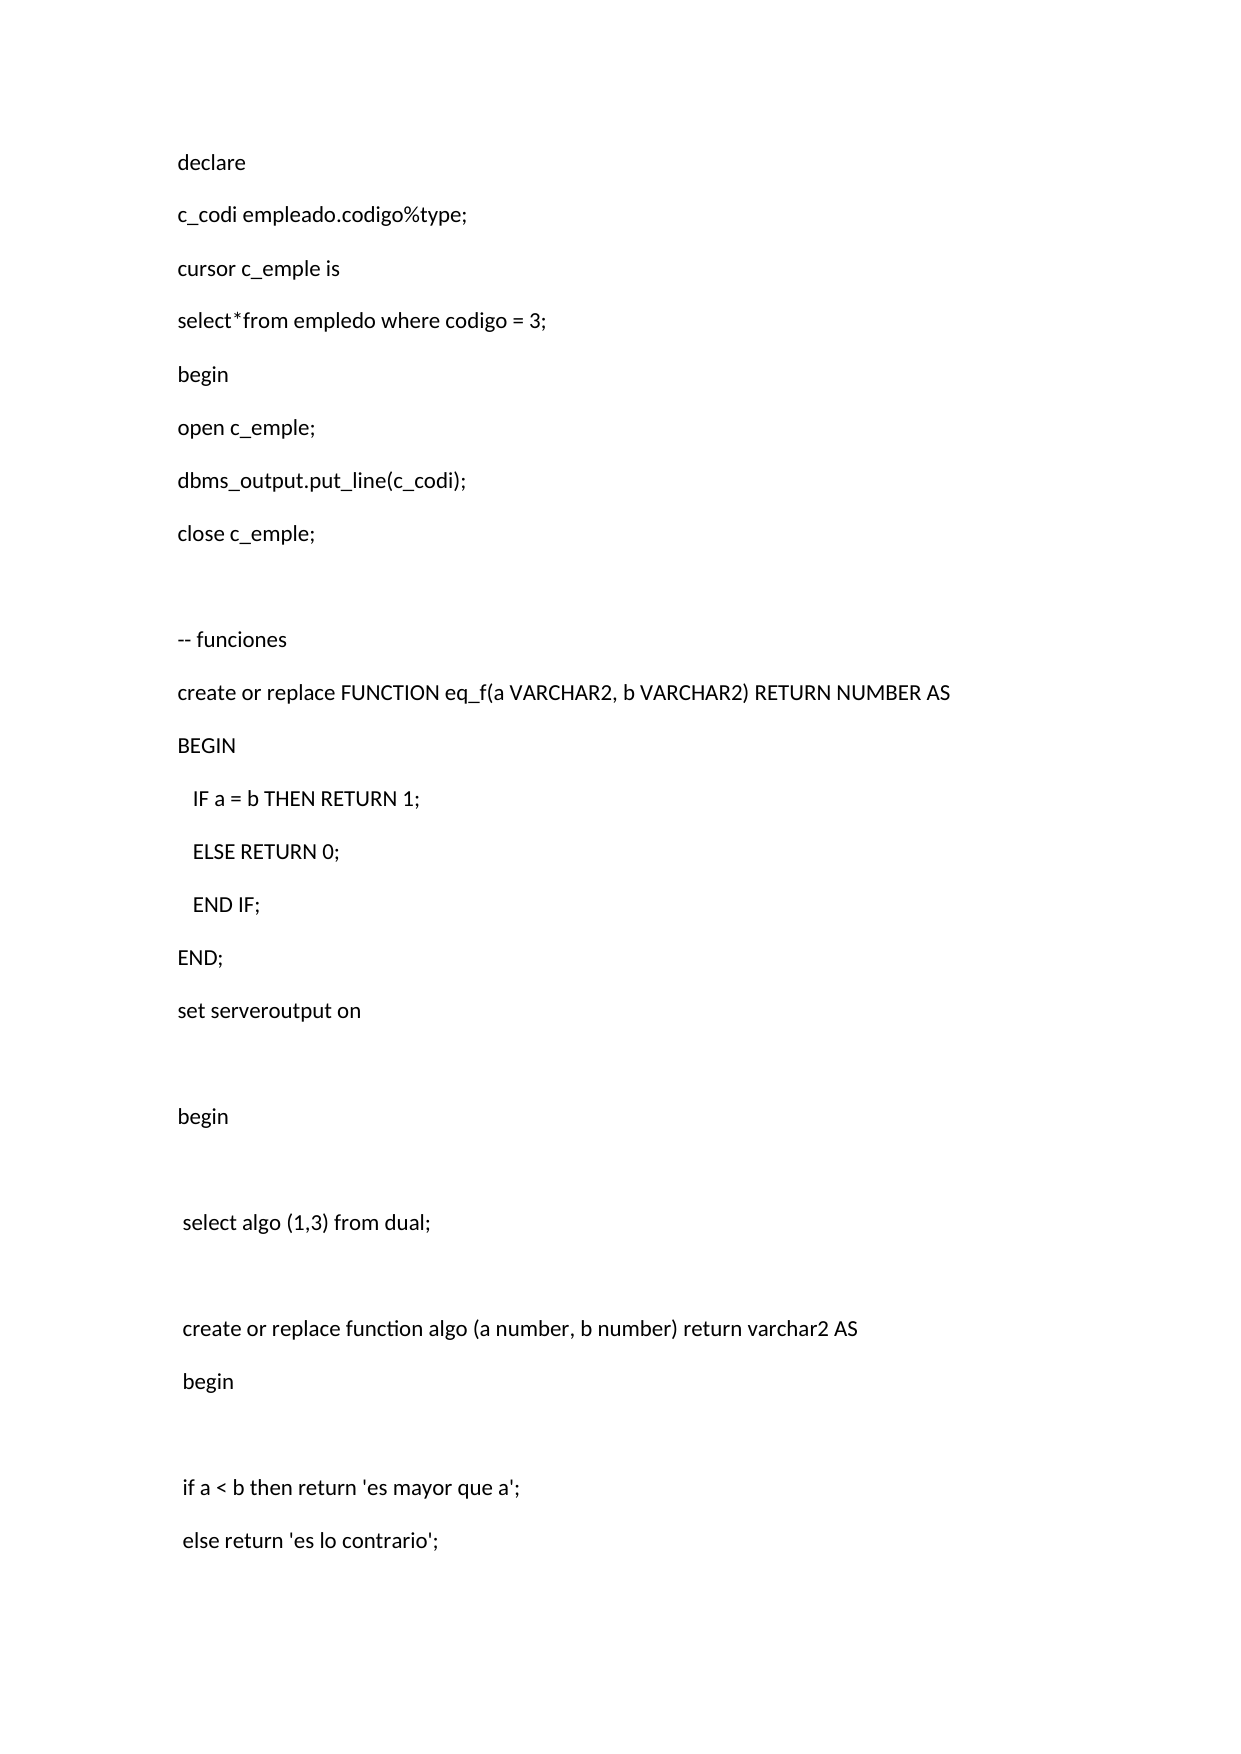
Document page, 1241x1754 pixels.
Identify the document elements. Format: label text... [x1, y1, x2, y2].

text begin [177, 1102, 1063, 1130]
text c_codi empleado.codigo%type; [177, 201, 1063, 229]
text declare [177, 148, 1063, 176]
text dbms_output.put_line(c_codi); [177, 466, 1063, 494]
text IF a = b THEN RETURN 1; [177, 784, 1063, 812]
text BEGIN [177, 731, 1063, 759]
text END IF; [177, 890, 1063, 918]
text create or replace FUNCTION eq_f(a VARCHAR2, b VARCHAR2) RETURN NUMBER AS [177, 678, 1063, 706]
text create or replace function algo (a number, b number) return varchar2 AS [177, 1314, 1063, 1342]
text -- funciones [177, 625, 1063, 653]
text set serveroutput on [177, 996, 1063, 1024]
text END; [177, 943, 1063, 971]
text open c_emple; [177, 413, 1063, 441]
text begin [177, 1367, 1063, 1395]
text cursor c_emple is [177, 254, 1063, 282]
text select*from empledo where codigo = 3; [177, 307, 1063, 335]
text if a < b then return 'es mayor que a'; [177, 1473, 1063, 1501]
text begin [177, 360, 1063, 388]
text close c_emple; [177, 519, 1063, 547]
text else return 'es lo contrario'; [177, 1526, 1063, 1554]
text select algo (1,3) from dual; [177, 1208, 1063, 1236]
text ELSE RETURN 0; [177, 837, 1063, 865]
